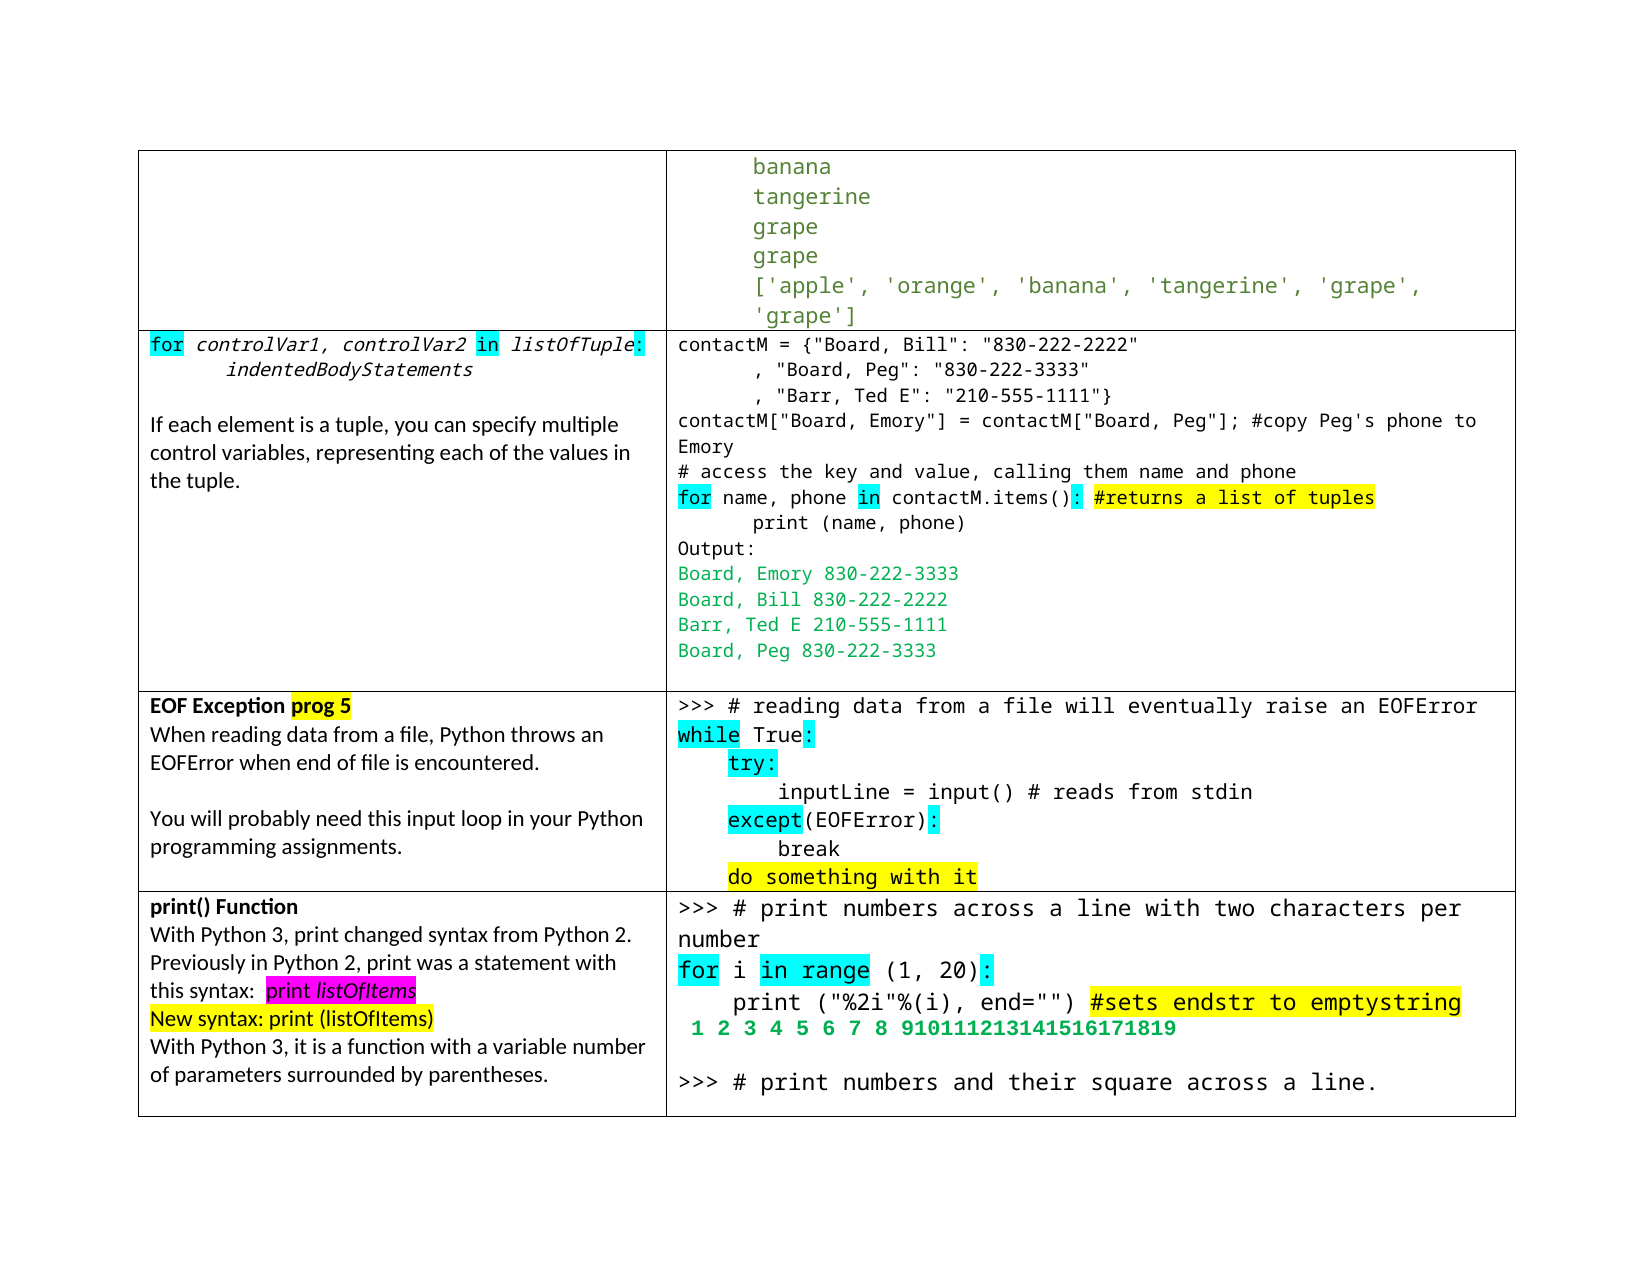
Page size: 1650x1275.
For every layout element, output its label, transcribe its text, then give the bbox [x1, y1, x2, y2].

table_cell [139, 892, 666, 1116]
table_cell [139, 151, 666, 330]
table_cell contactM = {"Board, Bill": "830-222-2222" , "Board, Peg": "830-222-3333" , "Barr, Ted E": "210-555-1111"} contactM["Board, Emory"] = contactM["Board, Peg"]; #copy Peg's phone to Emory # access the key and value, calling them name and phone for name, phone in contactM.items(): #returns a list of tuples print (name, phone) Output: Board, Emory 830-222-3333 Board, Bill 830-222-2222 Barr, Ted E 210-555-1111 Board, Peg 830-222-3333 [667, 331, 1515, 691]
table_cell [667, 151, 1515, 330]
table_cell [667, 892, 1515, 1116]
table_cell for controlVar1, controlVar2 in listOfTuple: indentedBodyStatements If each element is a tuple, you can specify multiple control variables, representing each of the values in the tuple. [139, 331, 666, 691]
table_cell EOF Exception prog 5 When reading data from a file, Python throws an EOFError when end of file is encountered. You will probably need this input loop in your Python programming assignments. [139, 692, 666, 891]
table_cell >>> # reading data from a file will eventually raise an EOFError while True: try: inputLine = input() # reads from stdin except(EOFError): break do something with it [667, 692, 1515, 891]
